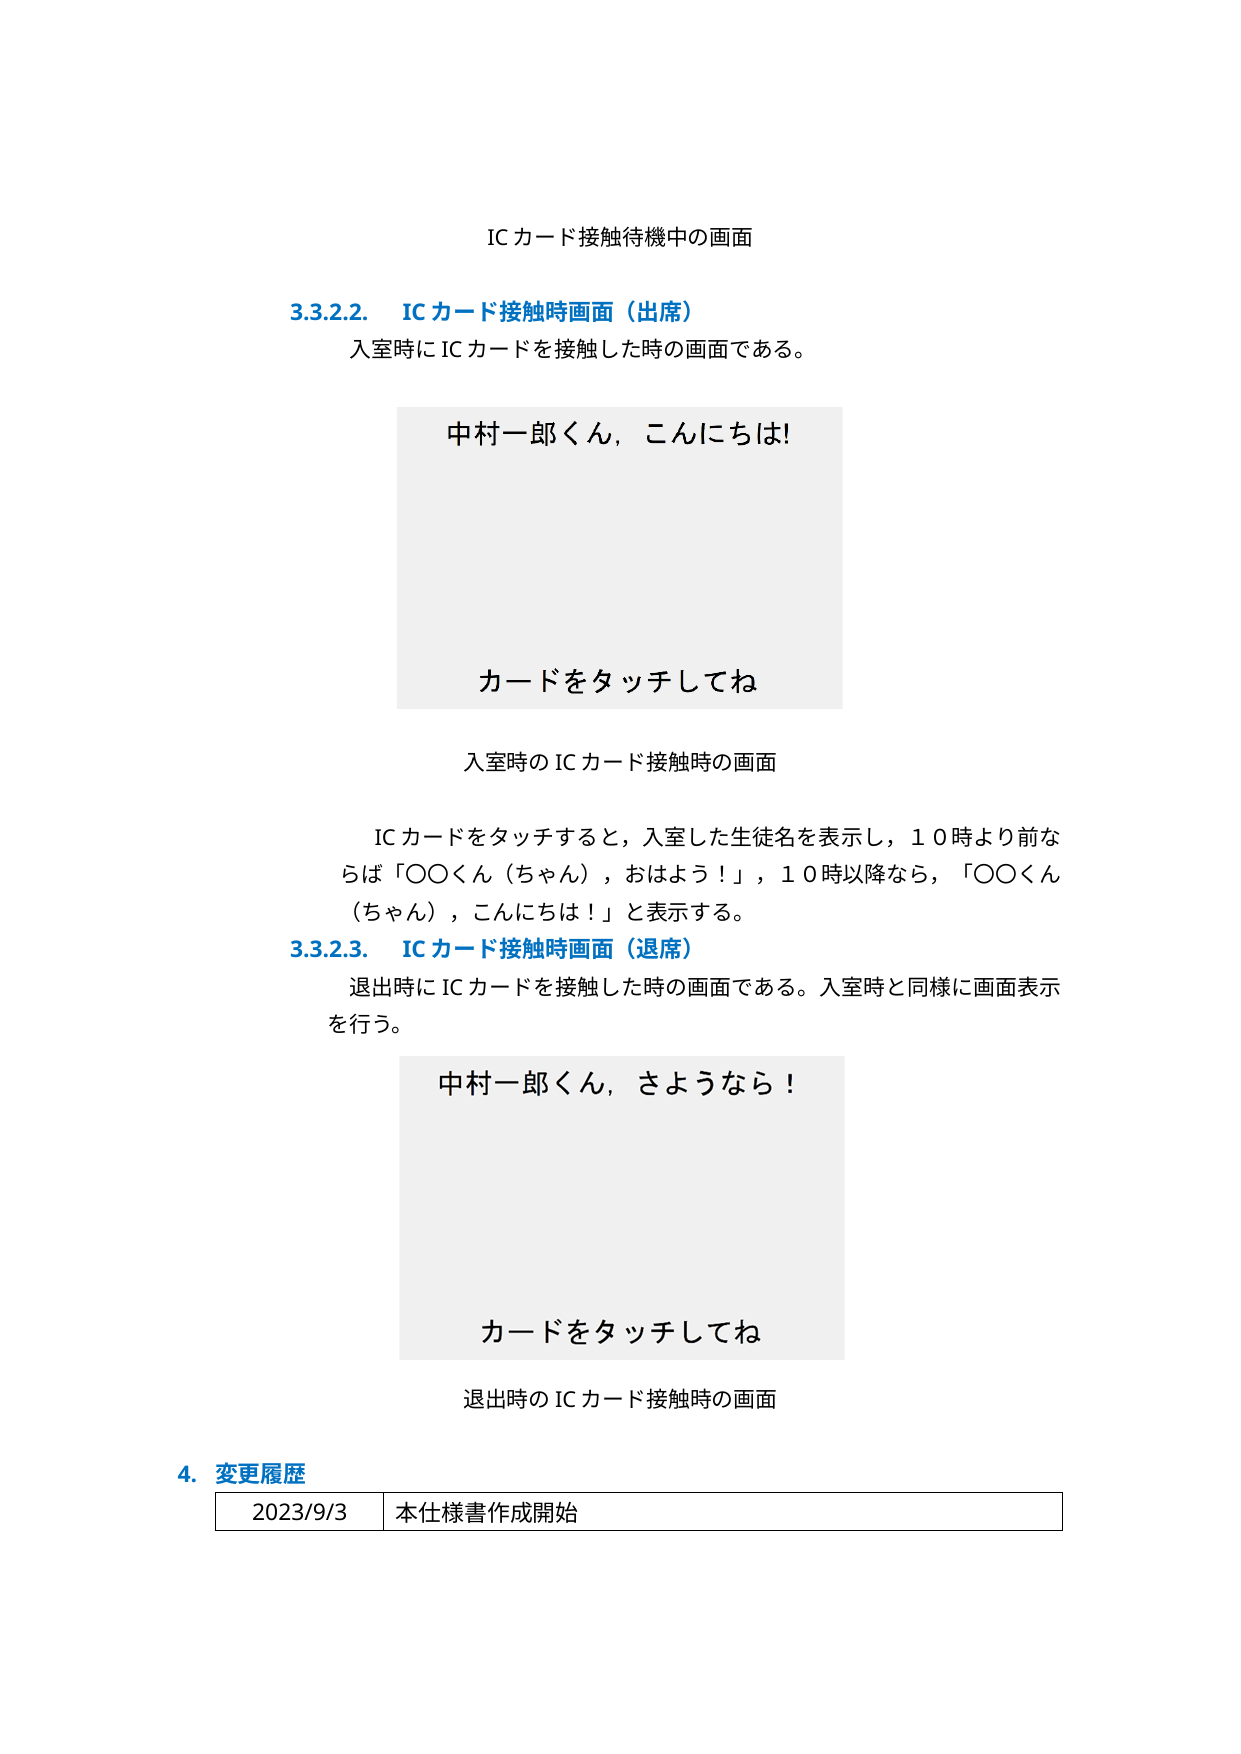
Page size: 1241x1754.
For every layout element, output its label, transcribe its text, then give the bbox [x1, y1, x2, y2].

picture [396, 407, 843, 709]
list 変更履歴 [177, 1454, 1063, 1492]
list ICカード接触時画面（出席） [290, 292, 1063, 329]
list ICカード接触時画面（退席） [290, 929, 1063, 967]
text 退出時にICカードを接触した時の画面である。入室時と同様に画面表示を行う。 [327, 967, 1063, 1042]
text ICカードをタッチすると，入室した生徒名を表示し，１０時より前ならば「〇〇くん（ちゃん），おはよう！」，１０時以降なら，「〇〇くん（ちゃん），こんにちは！」と表示する。 [339, 817, 1063, 929]
table_header 2023/9/3 [216, 1493, 383, 1530]
text ICカード接触待機中の画面 [177, 217, 1063, 254]
text 入室時にICカードを接触した時の画面である。 [327, 329, 1063, 367]
table_header 本仕様書作成開始 [384, 1493, 1062, 1530]
picture [399, 1056, 845, 1360]
